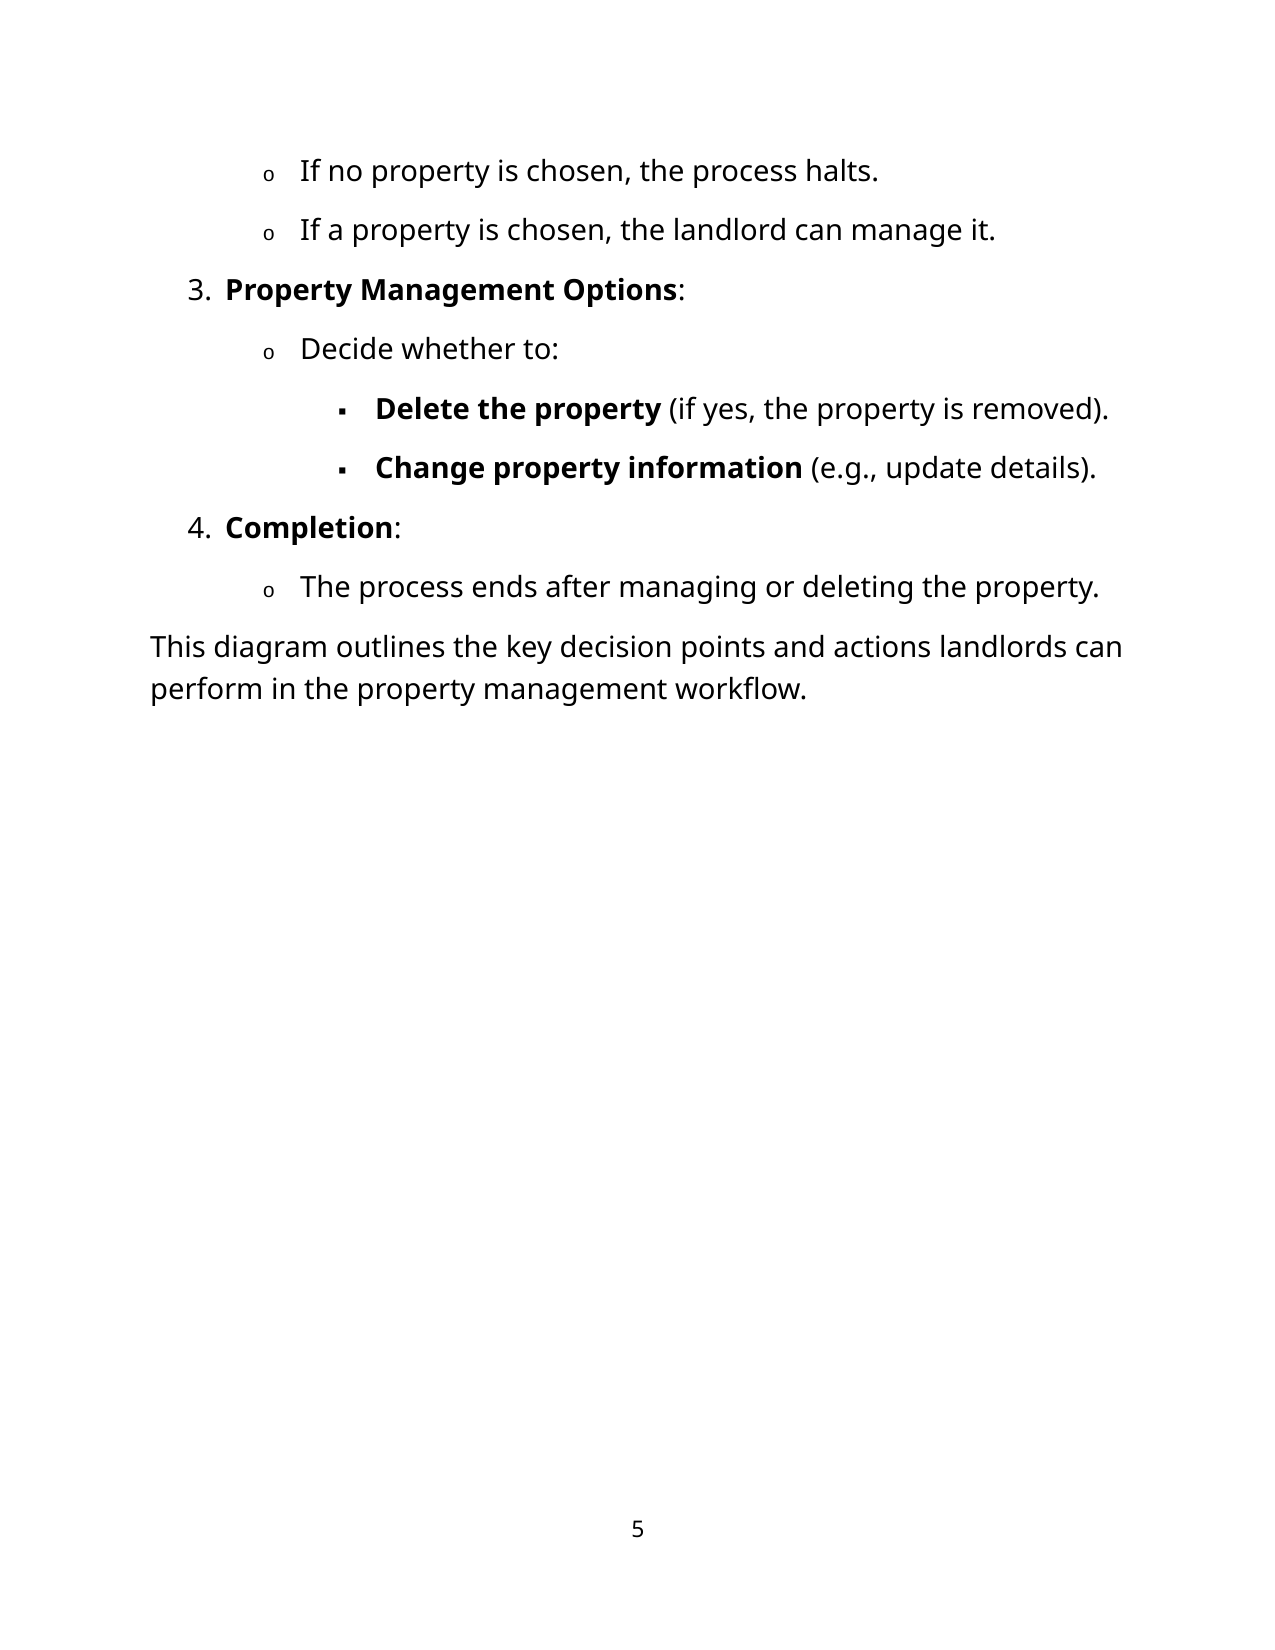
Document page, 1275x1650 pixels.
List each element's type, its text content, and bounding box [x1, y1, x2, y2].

text This diagram outlines the key decision points and actions landlords can perform in the property management workflow. [150, 626, 1125, 708]
list If no property is chosen, the process halts. [262, 150, 1125, 190]
list Change property information (e.g., update details). [337, 447, 1125, 487]
list Decide whether to: [262, 328, 1125, 368]
list Property Management Options: [187, 269, 1125, 309]
list Delete the property (if yes, the property is removed). [337, 388, 1125, 428]
list The process ends after managing or deleting the property. [262, 566, 1125, 606]
list If a property is chosen, the landlord can manage it. [262, 209, 1125, 249]
list Completion: [187, 507, 1125, 547]
